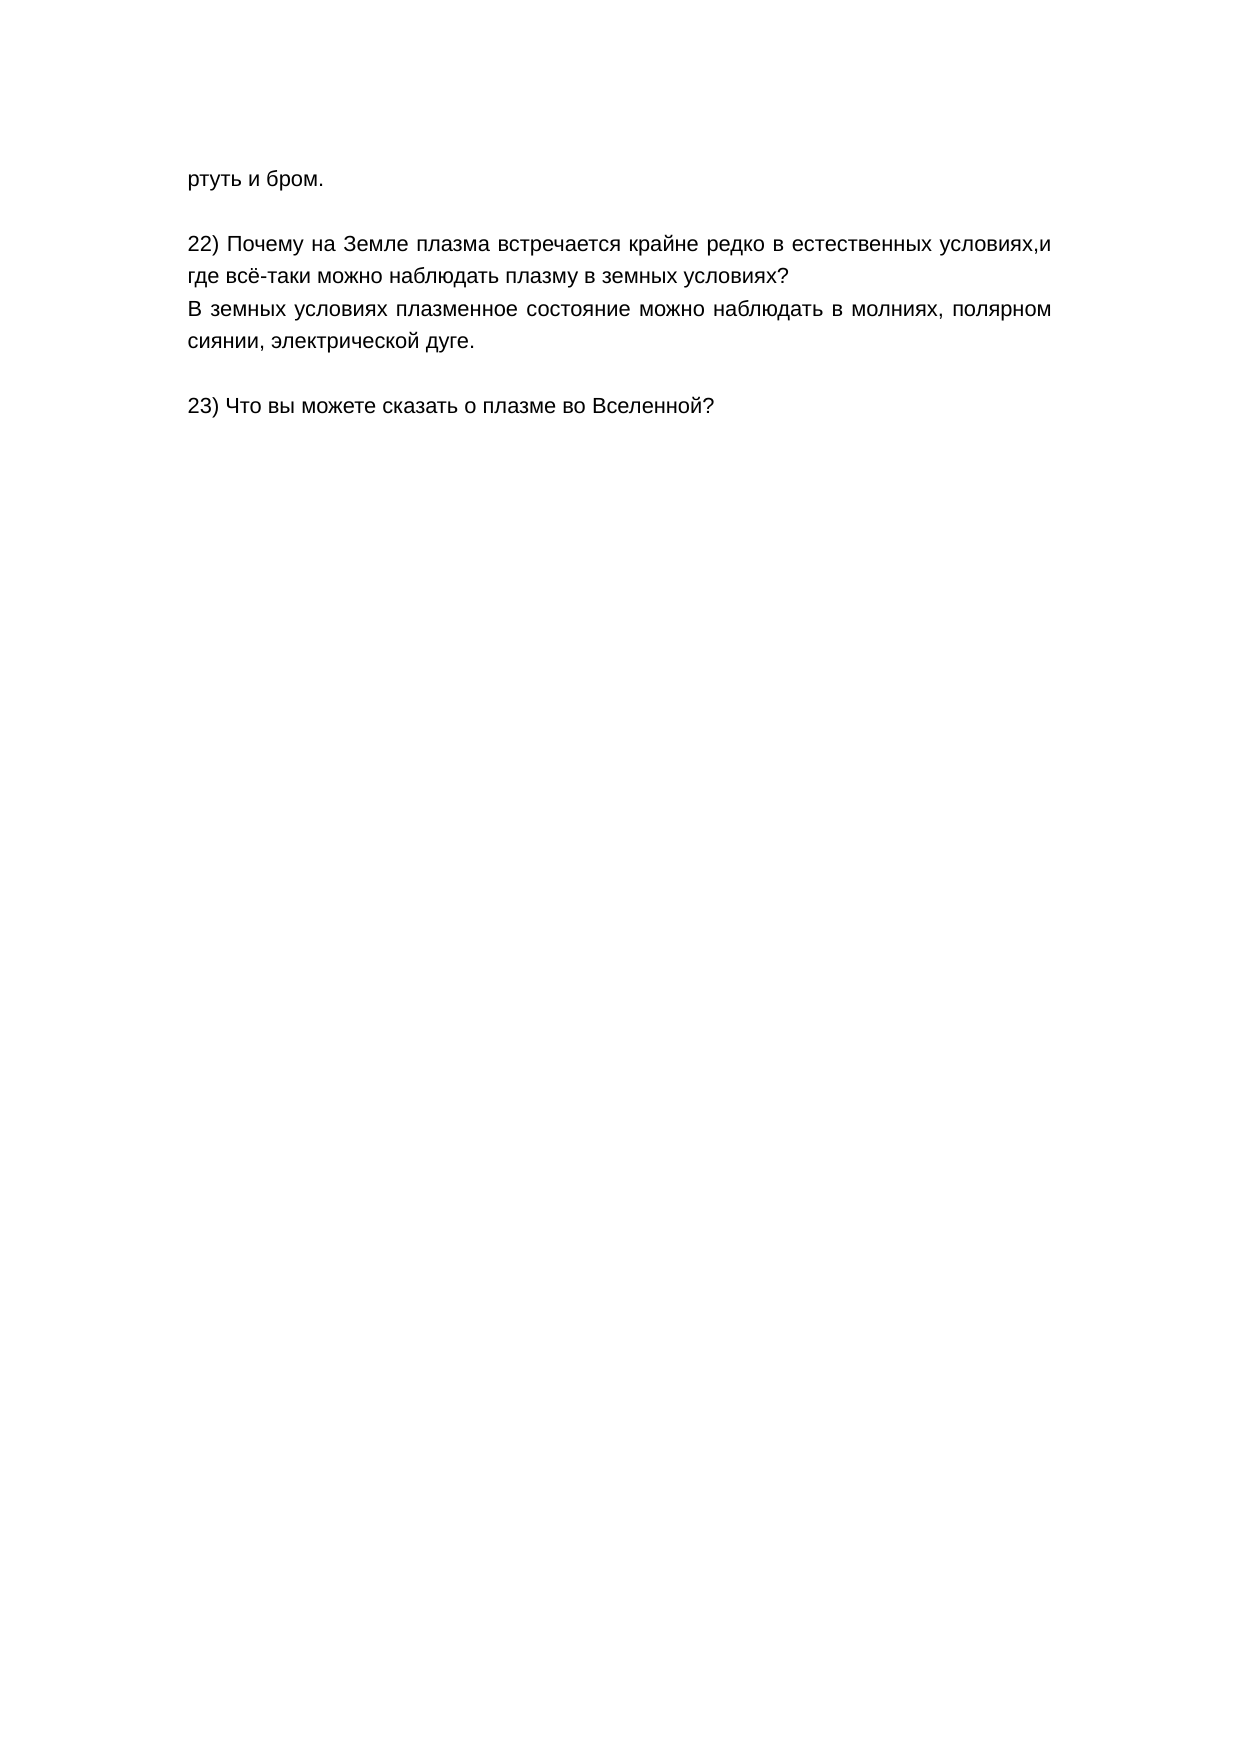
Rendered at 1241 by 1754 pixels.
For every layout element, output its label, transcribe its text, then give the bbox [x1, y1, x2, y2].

text ртуть и бром. [187, 162, 1053, 194]
text 23) Что вы можете сказать о плазме во Вселенной? [187, 389, 1053, 422]
text В земных условиях плазменное состояние можно наблюдать в молниях, полярном сиянии, электрической дуге. [187, 292, 1053, 357]
text 22) Почему на Земле плазма встречается крайне редко в естественных условиях,и где всё-таки можно наблюдать плазму в земных условиях? [187, 227, 1053, 292]
